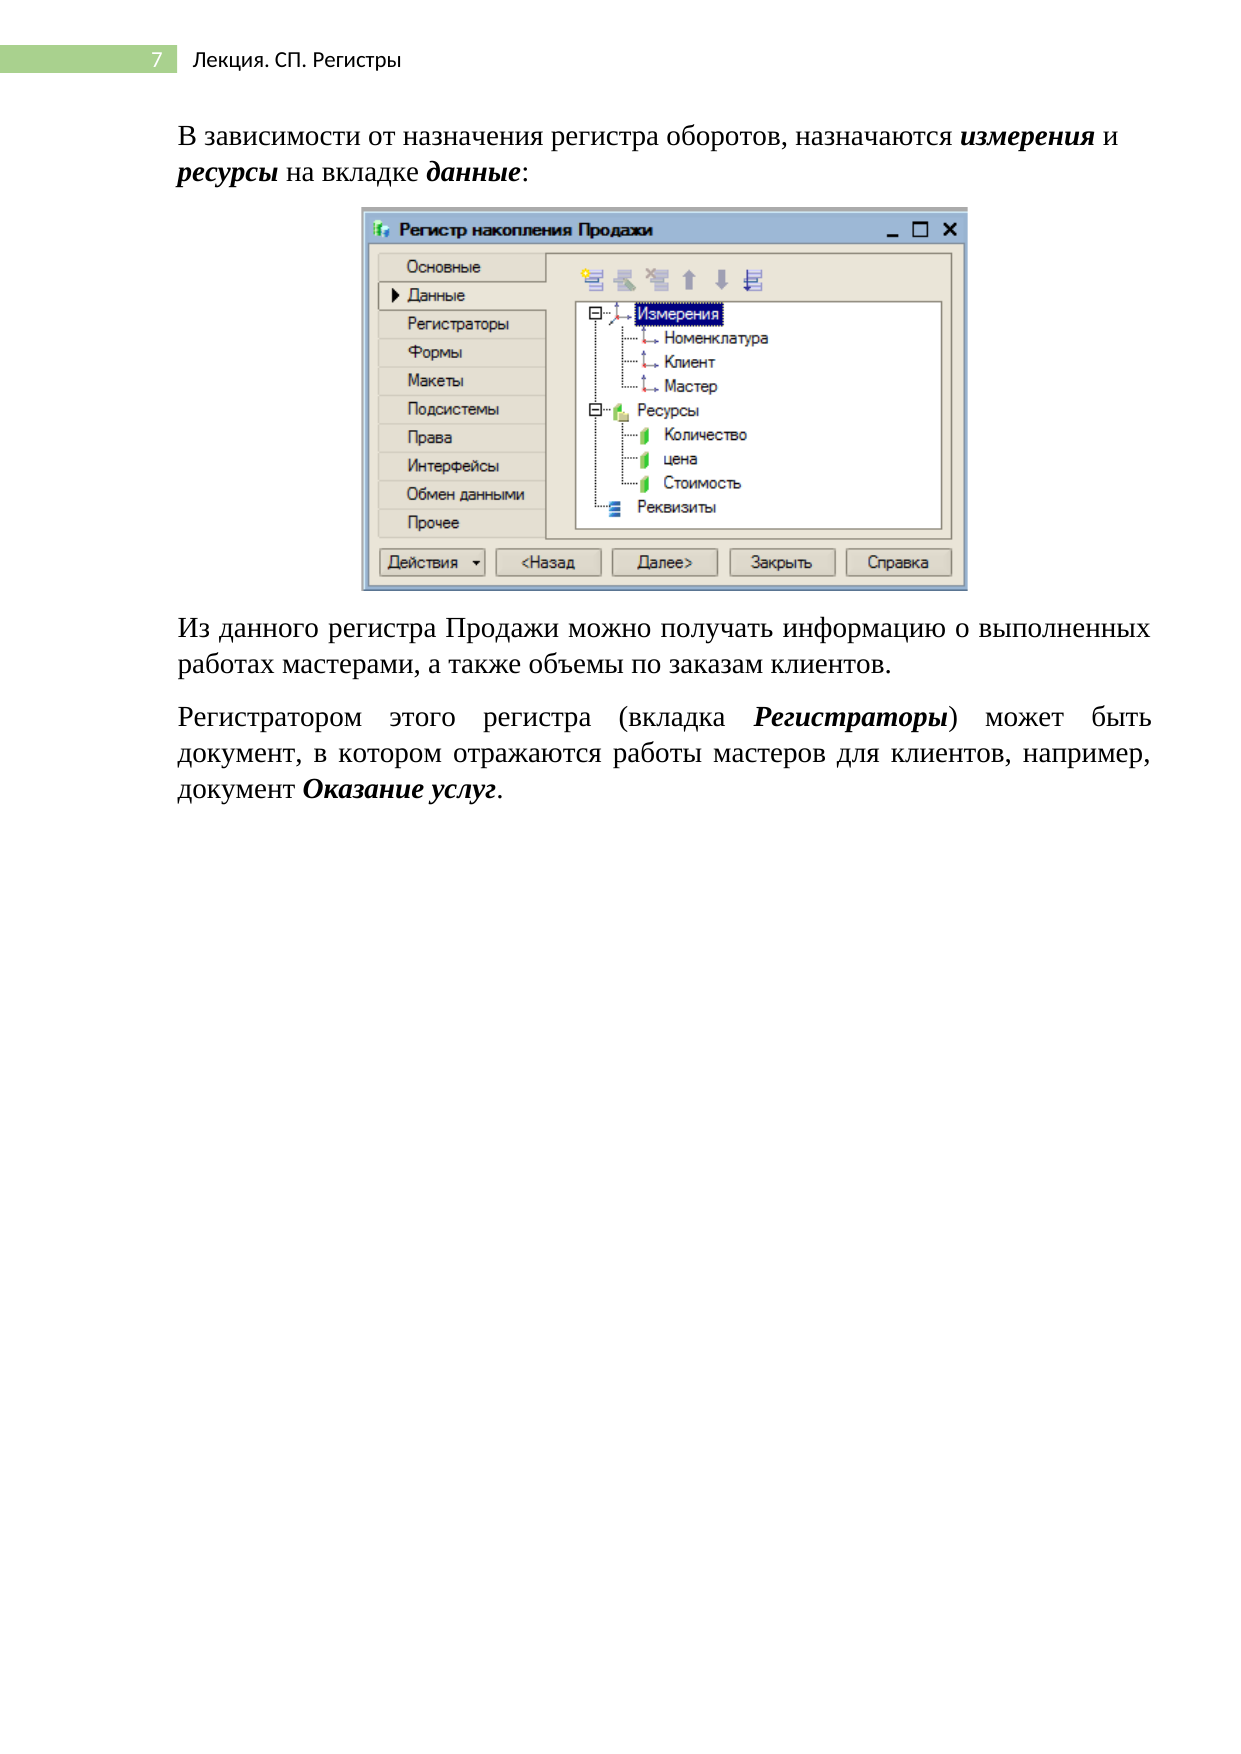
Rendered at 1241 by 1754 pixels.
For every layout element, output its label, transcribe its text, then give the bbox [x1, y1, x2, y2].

text Из данного регистра Продажи можно получать информацию о выполненных работах мастерами, а также объемы по заказам клиентов. [177, 610, 1152, 679]
picture [361, 207, 968, 591]
text Регистратором этого регистра (вкладка Регистраторы) может быть документ, в котором отражаются работы мастеров для клиентов, например, документ Оказание услуг. [177, 699, 1152, 804]
text В зависимости от назначения регистра оборотов, назначаются измерения и ресурсы на вкладке данные: [177, 118, 1152, 188]
